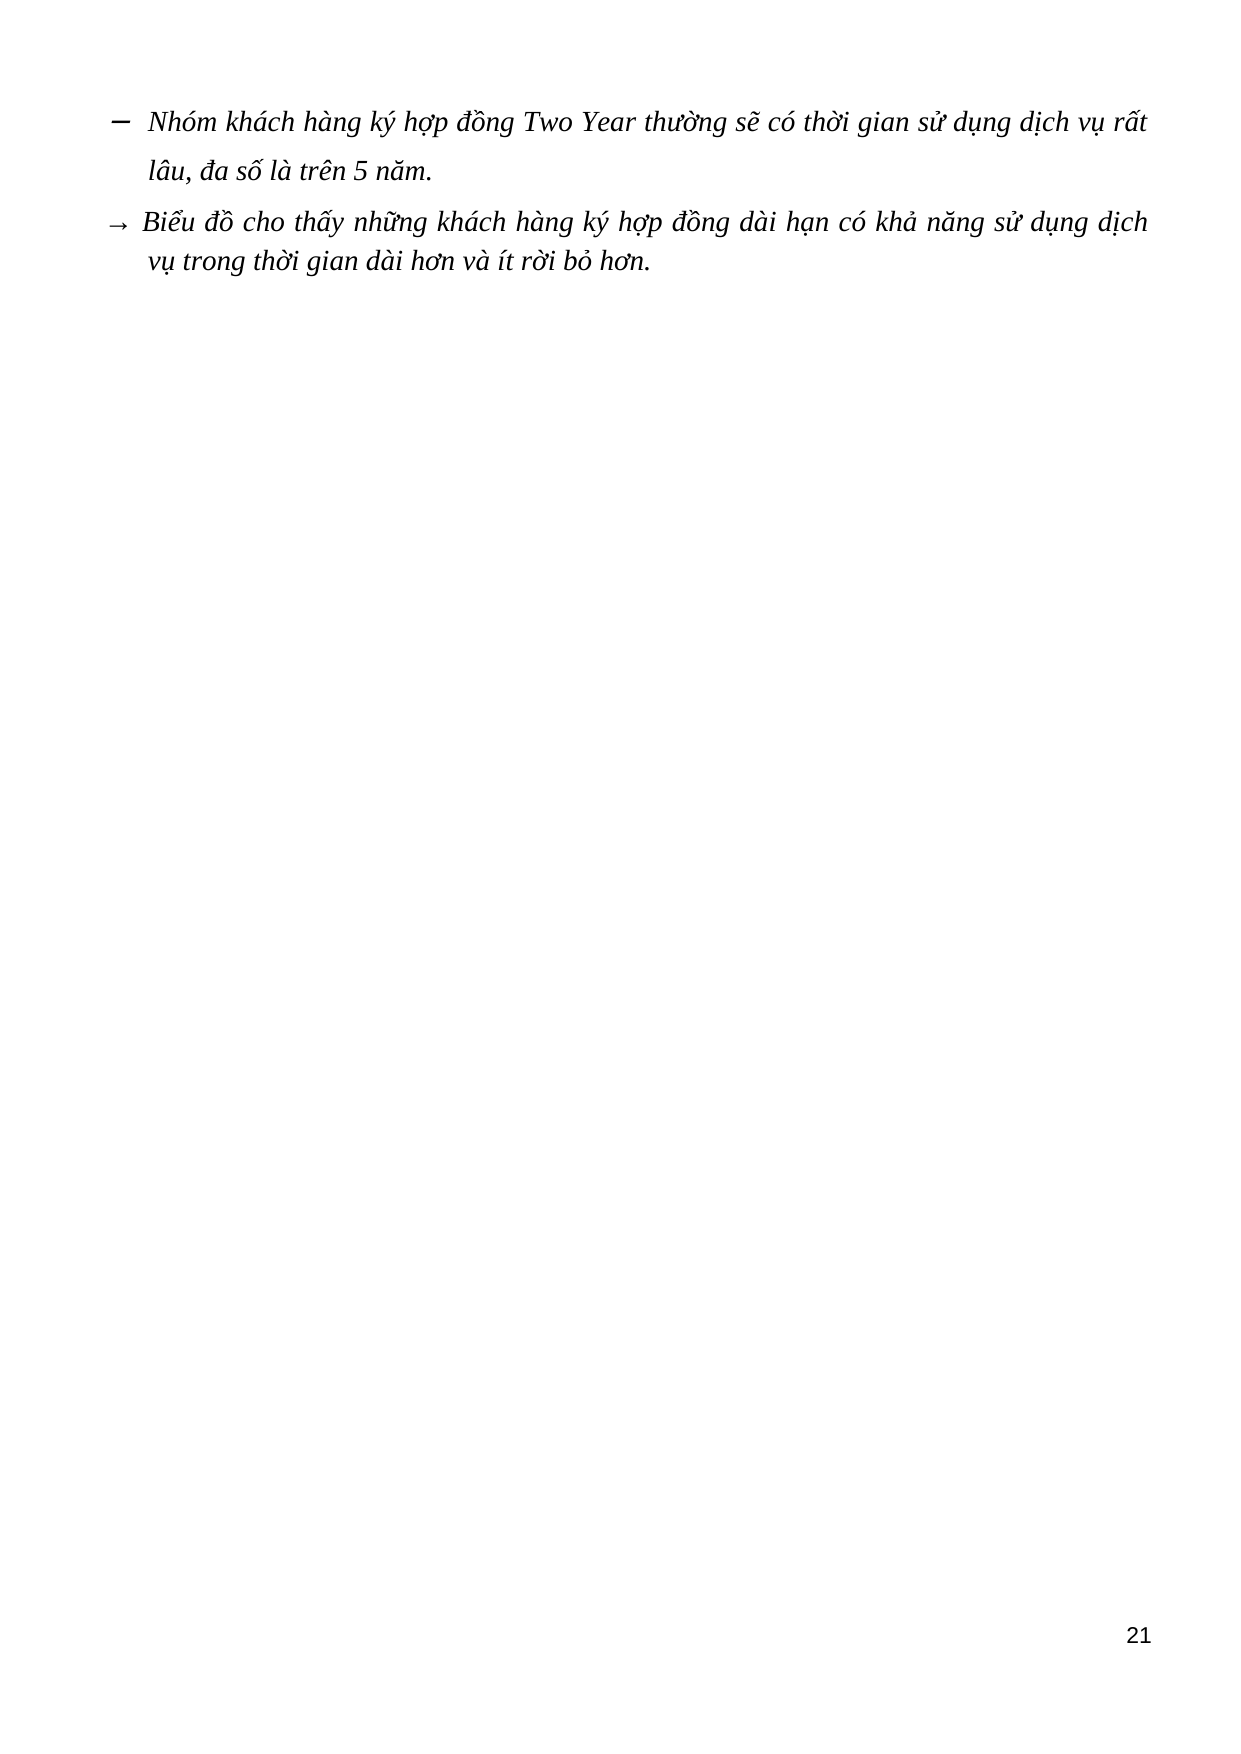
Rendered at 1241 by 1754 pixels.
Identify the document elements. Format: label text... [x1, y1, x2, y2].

list Nhóm khách hàng ký hợp đồng Two Year thường sẽ có thời gian sử dụng dịch vụ rất lâu, đa số là trên 5 năm. [118, 89, 1152, 187]
text → Biểu đồ cho thấy những khách hàng ký hợp đồng dài hạn có khả năng sử dụng dịch vụ trong thời gian dài hơn và ít rời bỏ hơn. [103, 204, 1152, 277]
